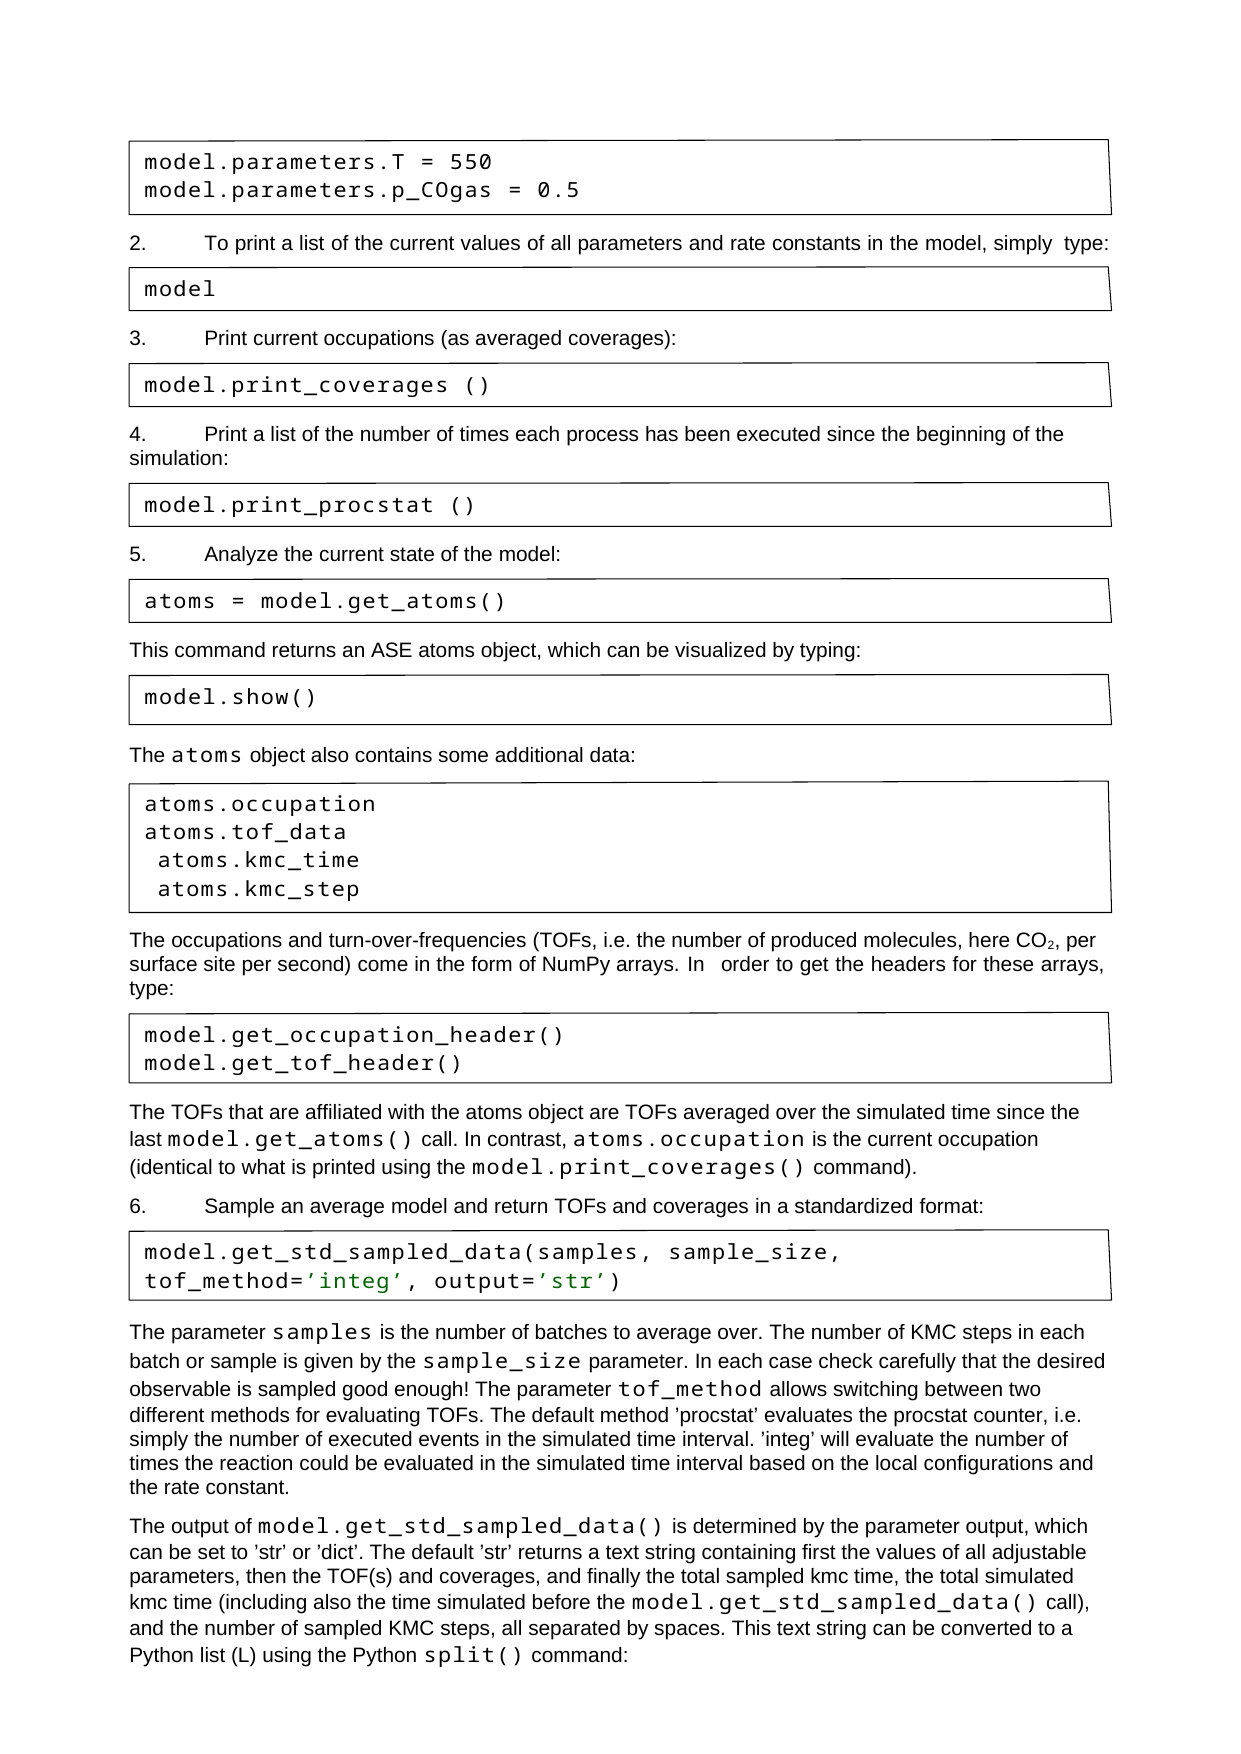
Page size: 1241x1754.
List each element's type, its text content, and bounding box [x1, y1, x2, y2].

text This command returns an ASE atoms object, which can be visualized by typing: [129, 638, 1111, 662]
list Analyze the current state of the model: [129, 542, 1111, 566]
text The atoms object also contains some additional data: [129, 740, 1111, 769]
list To print a list of the current values of all parameters and rate constants in the model, simply type: [129, 230, 1111, 254]
list Print a list of the number of times each process has been executed since the beginning of the simulation: [129, 422, 1111, 470]
list Sample an average model and return TOFs and coverages in a standardized format: [129, 1193, 1111, 1217]
text The occupations and turn-over-frequencies (TOFs, i.e. the number of produced molecules, here CO2, per surface site per second) come in the form of NumPy arrays. In order to get the headers for these arrays, type: [129, 928, 1111, 1000]
text The parameter samples is the number of batches to average over. The number of KMC steps in each batch or sample is given by the sample_size parameter. In each case check carefully that the desired observable is sampled good enough! The parameter tof_method allows switching between two different methods for evaluating TOFs. The default method ’procstat’ evaluates the procstat counter, i.e. simply the number of executed events in the simulated time interval. ’integ’ will evaluate the number of times the reaction could be evaluated in the simulated time interval based on the local configurations and the rate constant. [129, 1317, 1111, 1499]
list Print current occupations (as averaged coverages): [129, 326, 1111, 350]
text The TOFs that are affiliated with the atoms object are TOFs averaged over the simulated time since the last model.get_atoms() call. In contrast, atoms.occupation is the current occupation (identical to what is printed using the model.print_coverages() command). [129, 1100, 1111, 1181]
